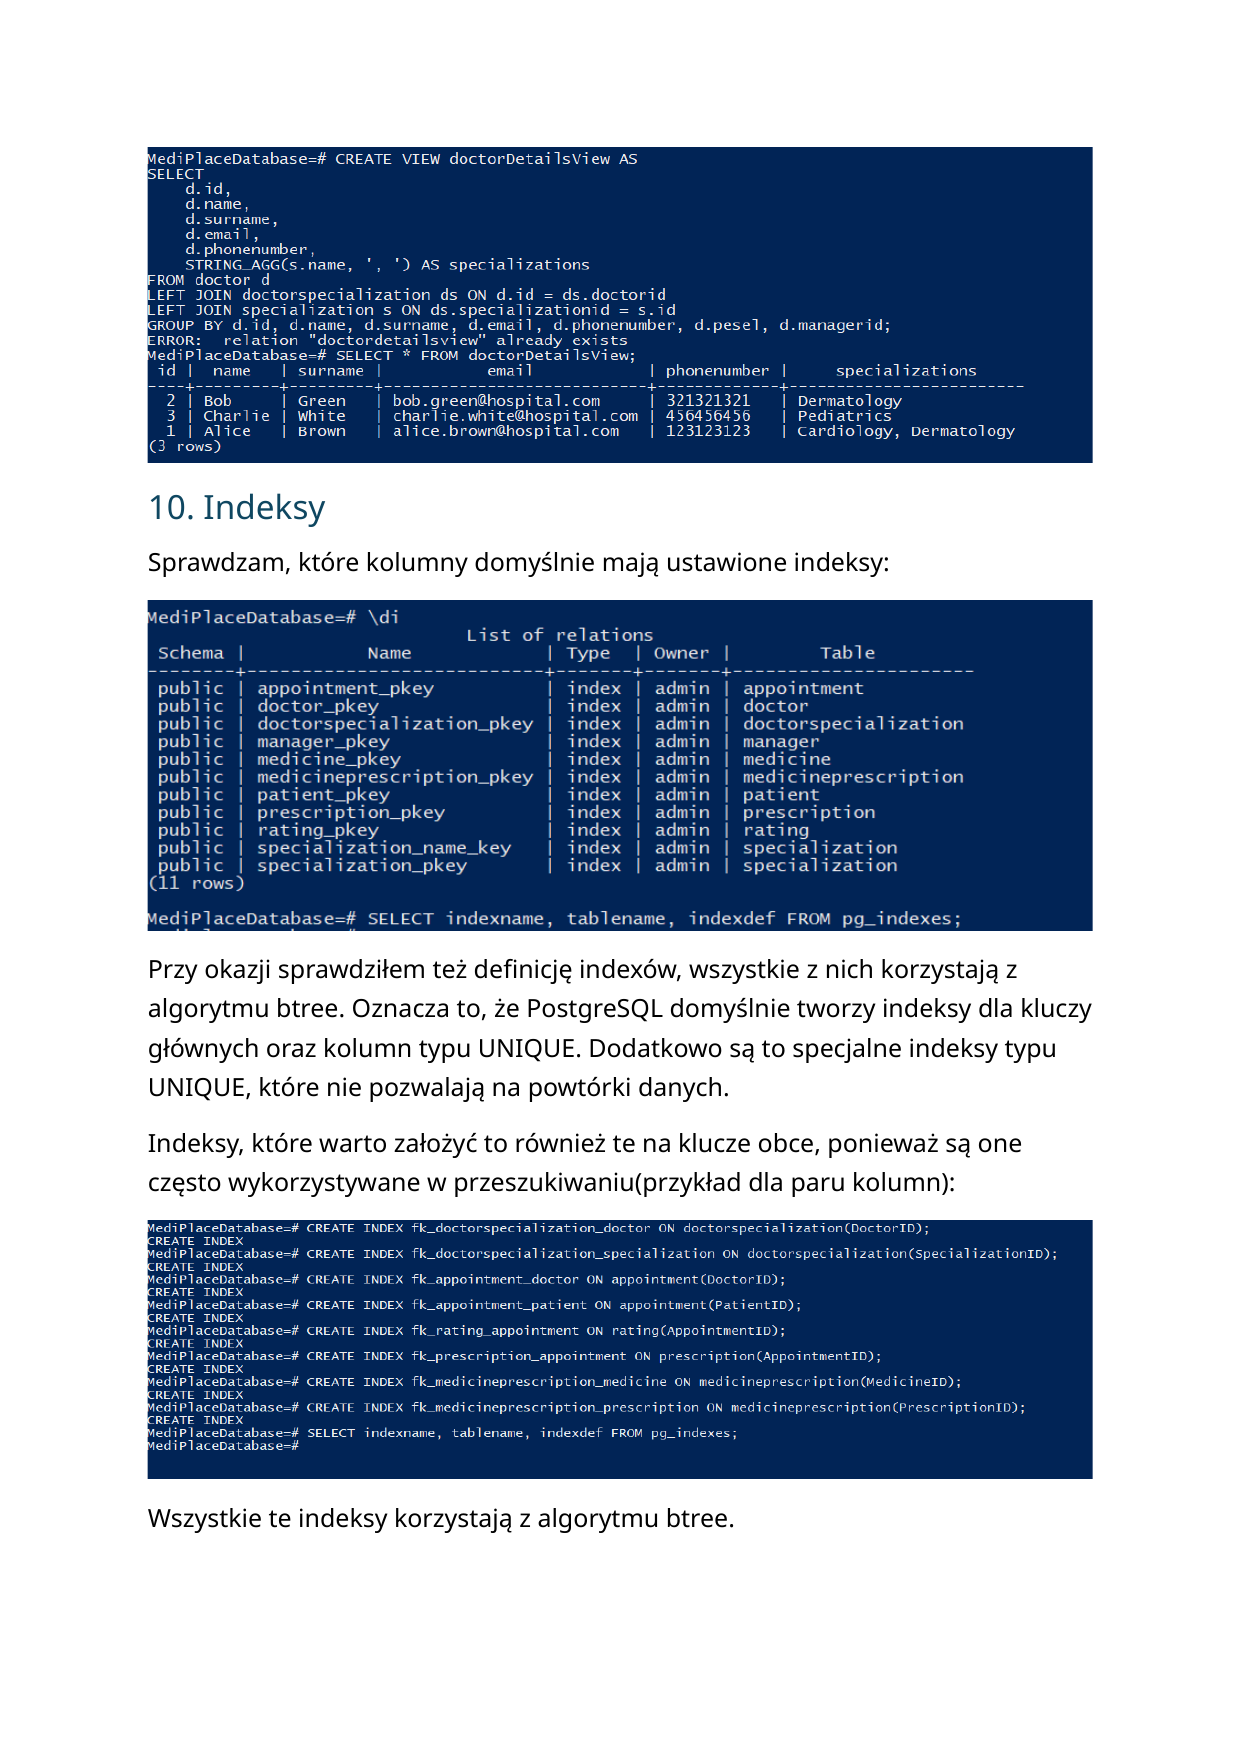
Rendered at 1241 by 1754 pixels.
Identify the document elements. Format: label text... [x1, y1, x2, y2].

text Sprawdzam, które kolumny domyślnie mają ustawione indeksy: [148, 544, 1093, 579]
picture [147, 1220, 1093, 1479]
picture [147, 600, 1093, 931]
text Wszystkie te indeksy korzystają z algorytmu btree. [148, 1501, 1093, 1535]
text Indeksy, które warto założyć to również te na klucze obce, ponieważ są one często wykorzystywane w przeszukiwaniu(przykład dla paru kolumn): [148, 1125, 1093, 1198]
subtitle 10. Indeksy [148, 484, 1093, 529]
picture [147, 147, 1093, 463]
text Przy okazji sprawdziłem też definicję indexów, wszystkie z nich korzystają z algorytmu btree. Oznacza to, że PostgreSQL domyślnie tworzy indeksy dla kluczy głównych oraz kolumn typu UNIQUE. Dodatkowo są to specjalne indeksy typu UNIQUE, które nie pozwalają na powtórki danych. [148, 952, 1093, 1103]
